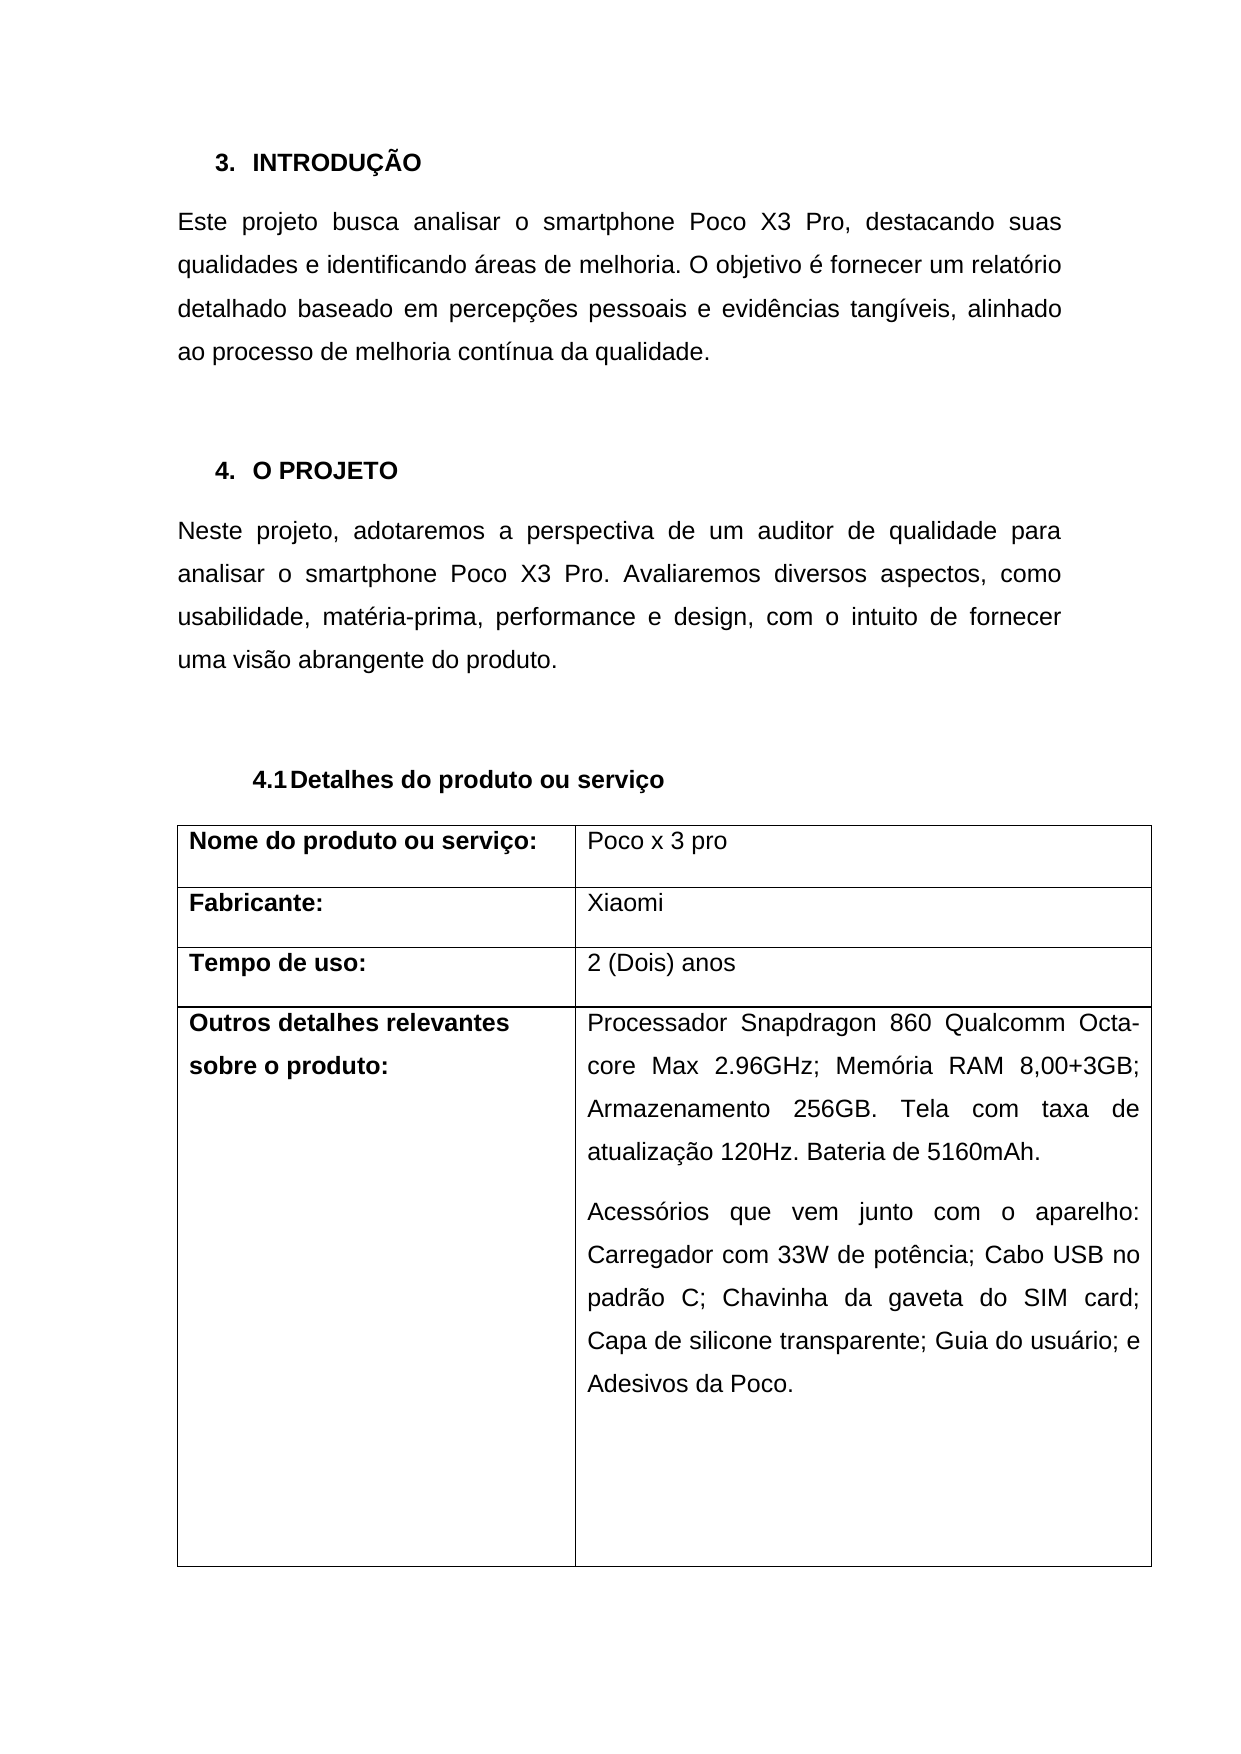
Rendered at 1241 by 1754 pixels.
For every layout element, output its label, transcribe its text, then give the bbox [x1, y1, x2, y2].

subtitle Detalhes do produto ou serviço [252, 765, 1063, 794]
table_cell Fabricante: [178, 888, 575, 947]
subtitle O PROJETO [215, 456, 1063, 485]
table_header Nome do produto ou serviço: [178, 826, 575, 887]
table_cell Tempo de uso: [178, 948, 575, 1006]
text Este projeto busca analisar o smartphone Poco X3 Pro, destacando suas qualidades e identificando áreas de melhoria. O objetivo é fornecer um relatório detalhado baseado em percepções pessoais e evidências tangíveis, alinhado ao processo de melhoria contínua da qualidade. [177, 207, 1063, 366]
table_header Poco x 3 pro [576, 826, 1151, 887]
table_cell 2 (Dois) anos [576, 948, 1151, 1006]
table_cell Xiaomi [576, 888, 1151, 947]
table_cell Processador Snapdragon 860 Qualcomm Octa-core Max 2.96GHz; Memória RAM 8,00+3GB; Armazenamento 256GB. Tela com taxa de atualização 120Hz. Bateria de 5160mAh. Acessórios que vem junto com o aparelho: Carregador com 33W de potência; Cabo USB no padrão C; Chavinha da gaveta do SIM card; Capa de silicone transparente; Guia do usuário; e Adesivos da Poco. [576, 1008, 1151, 1566]
subtitle INTRODUÇÃO [215, 148, 1063, 176]
text Neste projeto, adotaremos a perspectiva de um auditor de qualidade para analisar o smartphone Poco X3 Pro. Avaliaremos diversos aspectos, como usabilidade, matéria-prima, performance e design, com o intuito de fornecer uma visão abrangente do produto. [177, 516, 1063, 674]
table_cell Outros detalhes relevantes sobre o produto: [178, 1008, 575, 1566]
